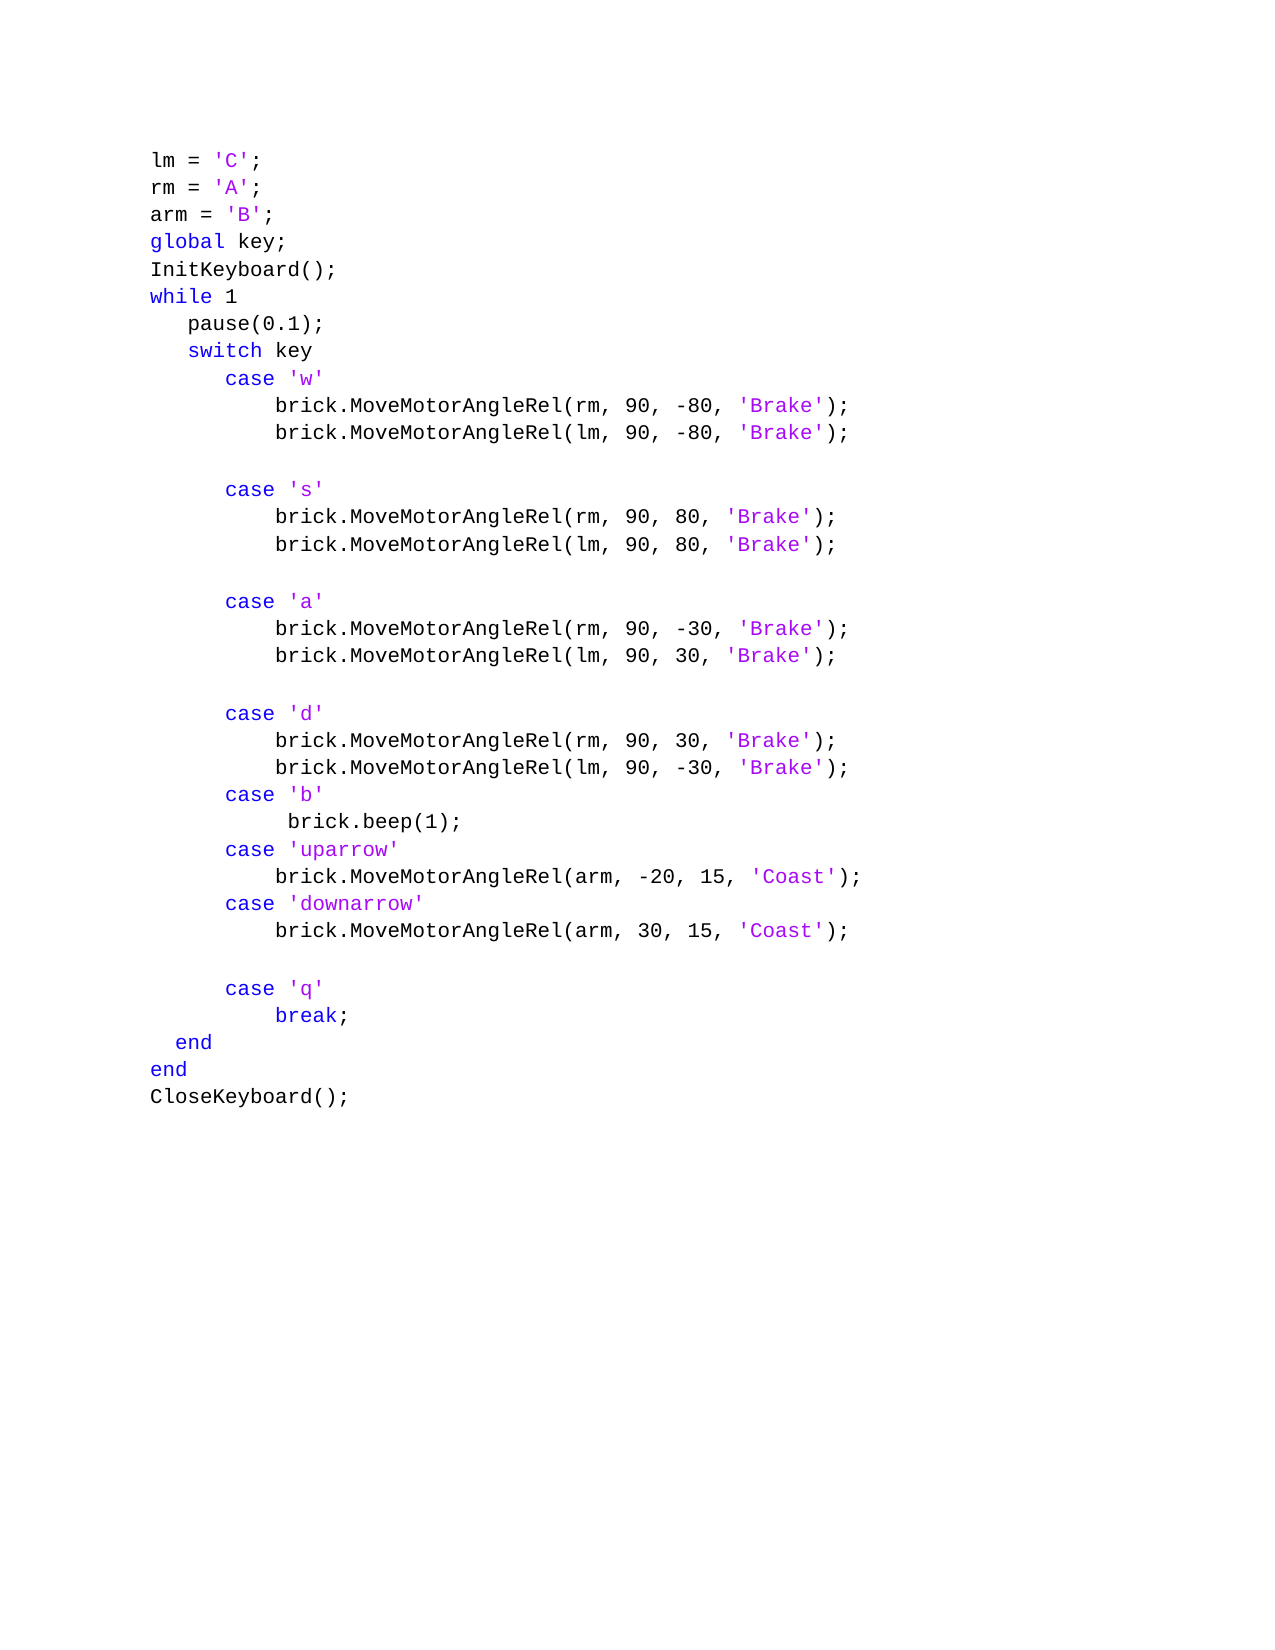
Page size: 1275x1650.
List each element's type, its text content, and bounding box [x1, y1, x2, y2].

text global key; [150, 232, 1125, 255]
text pause(0.1); [150, 313, 1125, 337]
text while 1 [150, 286, 1125, 309]
text case 'a' [150, 591, 1125, 615]
text break; [150, 1005, 1125, 1028]
text brick.beep(1); [150, 812, 1125, 835]
text case 'uparrow' [150, 839, 1125, 862]
text brick.MoveMotorAngleRel(lm, 90, -30, 'Brake'); [150, 757, 1125, 781]
text brick.MoveMotorAngleRel(rm, 90, -30, 'Brake'); [150, 618, 1125, 642]
text case 'w' [150, 367, 1125, 391]
text lm = 'C'; [150, 150, 1125, 174]
text case 'd' [150, 703, 1125, 726]
text InitKeyboard(); [150, 259, 1125, 282]
text brick.MoveMotorAngleRel(lm, 90, -80, 'Brake'); [150, 422, 1125, 446]
text brick.MoveMotorAngleRel(rm, 90, 30, 'Brake'); [150, 730, 1125, 754]
text end [150, 1032, 1125, 1056]
text brick.MoveMotorAngleRel(arm, -20, 15, 'Coast'); [150, 866, 1125, 889]
text case 'q' [150, 978, 1125, 1001]
text CloseKeyboard(); [150, 1086, 1125, 1110]
text brick.MoveMotorAngleRel(rm, 90, 80, 'Brake'); [150, 506, 1125, 530]
text case 'b' [150, 784, 1125, 808]
text case 'downarrow' [150, 893, 1125, 917]
text arm = 'B'; [150, 204, 1125, 228]
text brick.MoveMotorAngleRel(lm, 90, 80, 'Brake'); [150, 534, 1125, 557]
text brick.MoveMotorAngleRel(arm, 30, 15, 'Coast'); [150, 920, 1125, 944]
text brick.MoveMotorAngleRel(lm, 90, 30, 'Brake'); [150, 645, 1125, 669]
text case 's' [150, 479, 1125, 503]
text switch key [150, 340, 1125, 364]
text rm = 'A'; [150, 177, 1125, 201]
text end [150, 1059, 1125, 1083]
text brick.MoveMotorAngleRel(rm, 90, -80, 'Brake'); [150, 395, 1125, 418]
